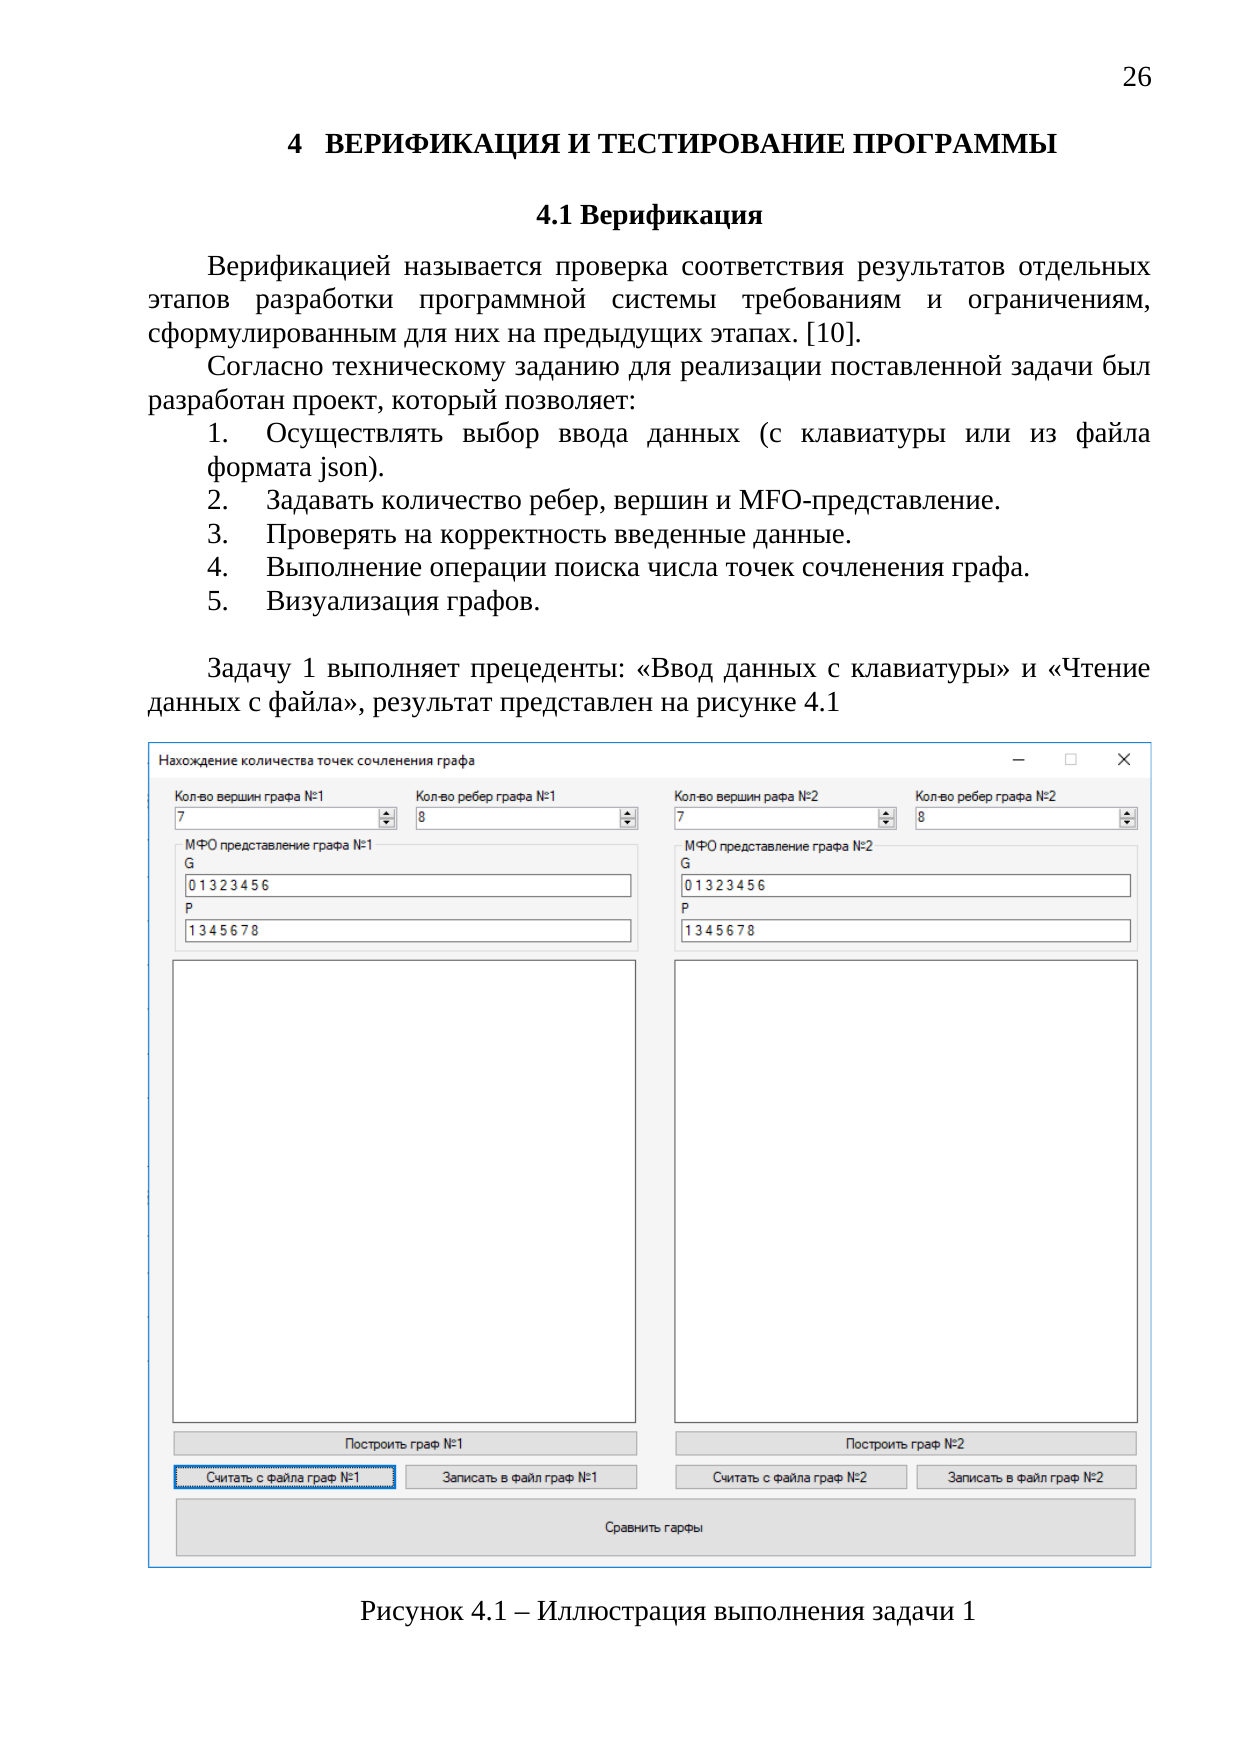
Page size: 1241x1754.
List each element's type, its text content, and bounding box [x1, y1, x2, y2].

list Задавать количество ребер, вершин и MFO-представление. [207, 482, 1152, 516]
text Верификацией называется проверка соответствия результатов отдельных этапов разработки программной системы требованиям и ограничениям, сформулированным для них на предыдущих этапах. [10]. [148, 248, 1152, 348]
picture [147, 742, 1152, 1568]
list Осуществлять выбор ввода данных (с клавиатуры или из файла формата json). [207, 415, 1152, 482]
subtitle ВЕРИФИКАЦИЯ И ТЕСТИРОВАНИЕ ПРОГРАММЫ [193, 126, 1152, 160]
list Визуализация графов. [207, 583, 1152, 617]
text Рисунок 4.1 – Иллюстрация выполнения задачи 1 [185, 1593, 1152, 1626]
list Задачу 1 выполняет прецеденты: «Ввод данных с клавиатуры» и «Чтение данных с файла», результат представлен на рисунке 4.1 [148, 650, 1152, 717]
list Выполнение операции поиска числа точек сочленения графа. [207, 549, 1152, 583]
subtitle 4.1 Верификация [148, 197, 1152, 231]
list Проверять на корректность введенные данные. [207, 516, 1152, 549]
text Согласно техническому заданию для реализации поставленной задачи был разработан проект, который позволяет: [148, 348, 1152, 415]
